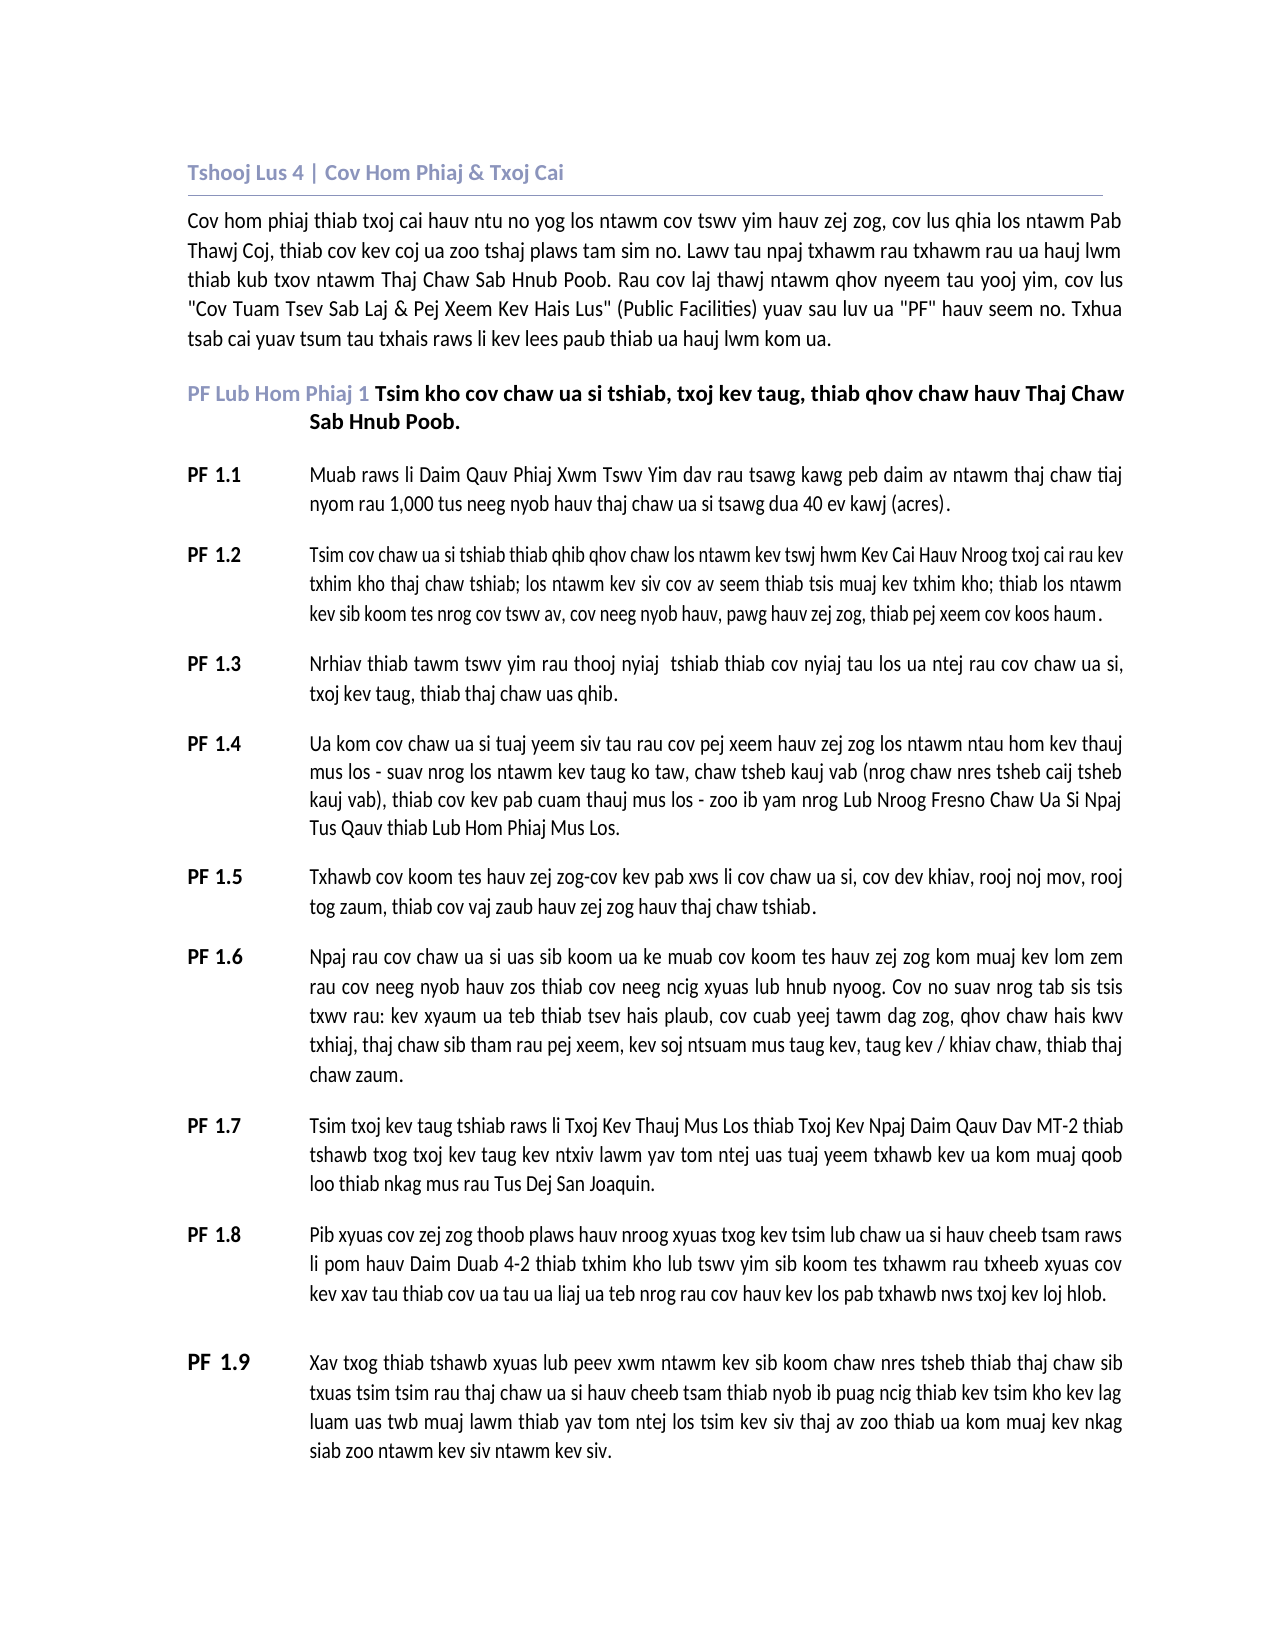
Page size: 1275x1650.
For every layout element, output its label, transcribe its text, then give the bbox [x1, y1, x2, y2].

subtitle Tshooj Lus 4 | Cov Hom Phiaj & Txoj Cai [187, 158, 1125, 186]
text PF 1.9 Xav txog thiab tshawb xyuas lub peev xwm ntawm kev sib koom chaw nres tsheb thiab thaj chaw sib txuas tsim tsim rau thaj chaw ua si hauv cheeb tsam thiab nyob ib puag ncig thiab kev tsim kho kev lag luam uas twb muaj lawm thiab yav tom ntej los tsim kev siv thaj av zoo thiab ua kom muaj kev nkag siab zoo ntawm kev siv ntawm kev siv. [187, 1346, 1125, 1464]
text PF 1.7 Tsim txoj kev taug tshiab raws li Txoj Kev Thauj Mus Los thiab Txoj Kev Npaj Daim Qauv Dav MT-2 thiab tshawb txog txoj kev taug kev ntxiv lawm yav tom ntej uas tuaj yeem txhawb kev ua kom muaj qoob loo thiab nkag mus rau Tus Dej San Joaquin. [187, 1111, 1125, 1198]
text PF 1.2 Tsim cov chaw ua si tshiab thiab qhib qhov chaw los ntawm kev tswj hwm Kev Cai Hauv Nroog txoj cai rau kev txhim kho thaj chaw tshiab; los ntawm kev siv cov av seem thiab tsis muaj kev txhim kho; thiab los ntawm kev sib koom tes nrog cov tswv av, cov neeg nyob hauv, pawg hauv zej zog, thiab pej xeem cov koos haum. [187, 540, 1125, 627]
text Cov hom phiaj thiab txoj cai hauv ntu no yog los ntawm cov tswv yim hauv zej zog, cov lus qhia los ntawm Pab Thawj Coj, thiab cov kev coj ua zoo tshaj plaws tam sim no. Lawv tau npaj txhawm rau txhawm rau ua hauj lwm thiab kub txov ntawm Thaj Chaw Sab Hnub Poob. Rau cov laj thawj ntawm qhov nyeem tau yooj yim, cov lus "Cov Tuam Tsev Sab Laj & Pej Xeem Kev Hais Lus" (Public Facilities) yuav sau luv ua "PF" hauv seem no. Txhua tsab cai yuav tsum tau txhais raws li kev lees paub thiab ua hauj lwm kom ua. [187, 194, 1125, 352]
subtitle PF Lub Hom Phiaj 1 Tsim kho cov chaw ua si tshiab, txoj kev taug, thiab qhov chaw hauv Thaj Chaw Sab Hnub Poob. [187, 379, 1125, 435]
text PF 1.4 Ua kom cov chaw ua si tuaj yeem siv tau rau cov pej xeem hauv zej zog los ntawm ntau hom kev thauj mus los - suav nrog los ntawm kev taug ko taw, chaw tsheb kauj vab (nrog chaw nres tsheb caij tsheb kauj vab), thiab cov kev pab cuam thauj mus los - zoo ib yam nrog Lub Nroog Fresno Chaw Ua Si Npaj Tus Qauv thiab Lub Hom Phiaj Mus Los. [187, 729, 1125, 841]
text PF 1.5 Txhawb cov koom tes hauv zej zog-cov kev pab xws li cov chaw ua si, cov dev khiav, rooj noj mov, rooj tog zaum, thiab cov vaj zaub hauv zej zog hauv thaj chaw tshiab. [187, 862, 1125, 920]
text PF 1.6 Npaj rau cov chaw ua si uas sib koom ua ke muab cov koom tes hauv zej zog kom muaj kev lom zem rau cov neeg nyob hauv zos thiab cov neeg ncig xyuas lub hnub nyoog. Cov no suav nrog tab sis tsis txwv rau: kev xyaum ua teb thiab tsev hais plaub, cov cuab yeej tawm dag zog, qhov chaw hais kwv txhiaj, thaj chaw sib tham rau pej xeem, kev soj ntsuam mus taug kev, taug kev / khiav chaw, thiab thaj chaw zaum. [187, 942, 1125, 1088]
text PF 1.3 Nrhiav thiab tawm tswv yim rau thooj nyiaj tshiab thiab cov nyiaj tau los ua ntej rau cov chaw ua si, txoj kev taug, thiab thaj chaw uas qhib. [187, 649, 1125, 707]
text PF 1.8 Pib xyuas cov zej zog thoob plaws hauv nroog xyuas txog kev tsim lub chaw ua si hauv cheeb tsam raws li pom hauv Daim Duab 4-2 thiab txhim kho lub tswv yim sib koom tes txhawm rau txheeb xyuas cov kev xav tau thiab cov ua tau ua liaj ua teb nrog rau cov hauv kev los pab txhawb nws txoj kev loj hlob. [187, 1220, 1125, 1307]
text PF 1.1 Muab raws li Daim Qauv Phiaj Xwm Tswv Yim dav rau tsawg kawg peb daim av ntawm thaj chaw tiaj nyom rau 1,000 tus neeg nyob hauv thaj chaw ua si tsawg dua 40 ev kawj (acres). [187, 460, 1125, 518]
